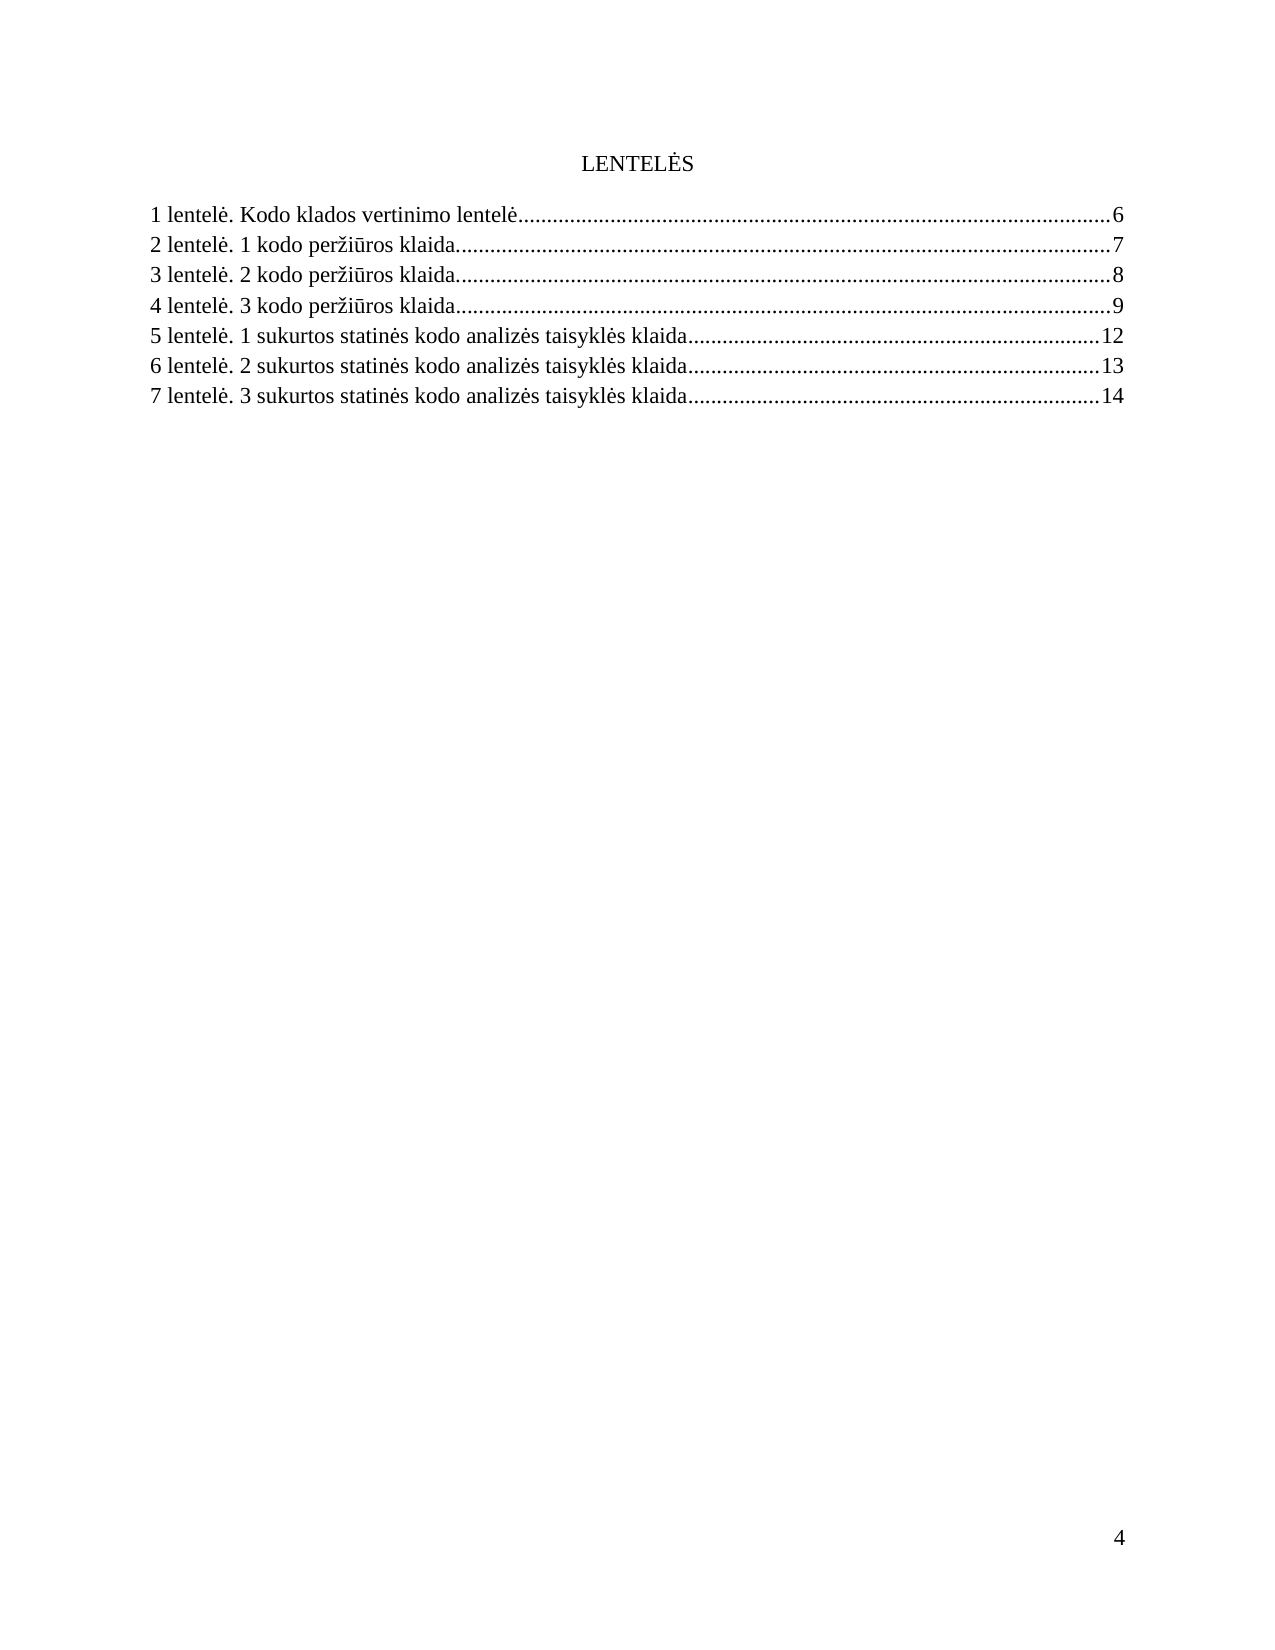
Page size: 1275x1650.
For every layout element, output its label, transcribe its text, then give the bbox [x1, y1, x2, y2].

text 6 lentelė. 2 sukurtos statinės kodo analizės taisyklės klaida 13 [150, 352, 1125, 378]
text 4 lentelė. 3 kodo peržiūros klaida 9 [150, 292, 1125, 318]
text 3 lentelė. 2 kodo peržiūros klaida. 8 [150, 261, 1125, 288]
text 2 lentelė. 1 kodo peržiūros klaida. 7 [150, 231, 1125, 258]
text 7 lentelė. 3 sukurtos statinės kodo analizės taisyklės klaida 14 [150, 382, 1125, 409]
text 5 lentelė. 1 sukurtos statinės kodo analizės taisyklės klaida 12 [150, 322, 1125, 348]
text LENTELĖS [150, 150, 1125, 176]
text 1 lentelė. Kodo klados vertinimo lentelė 6 [150, 201, 1125, 227]
